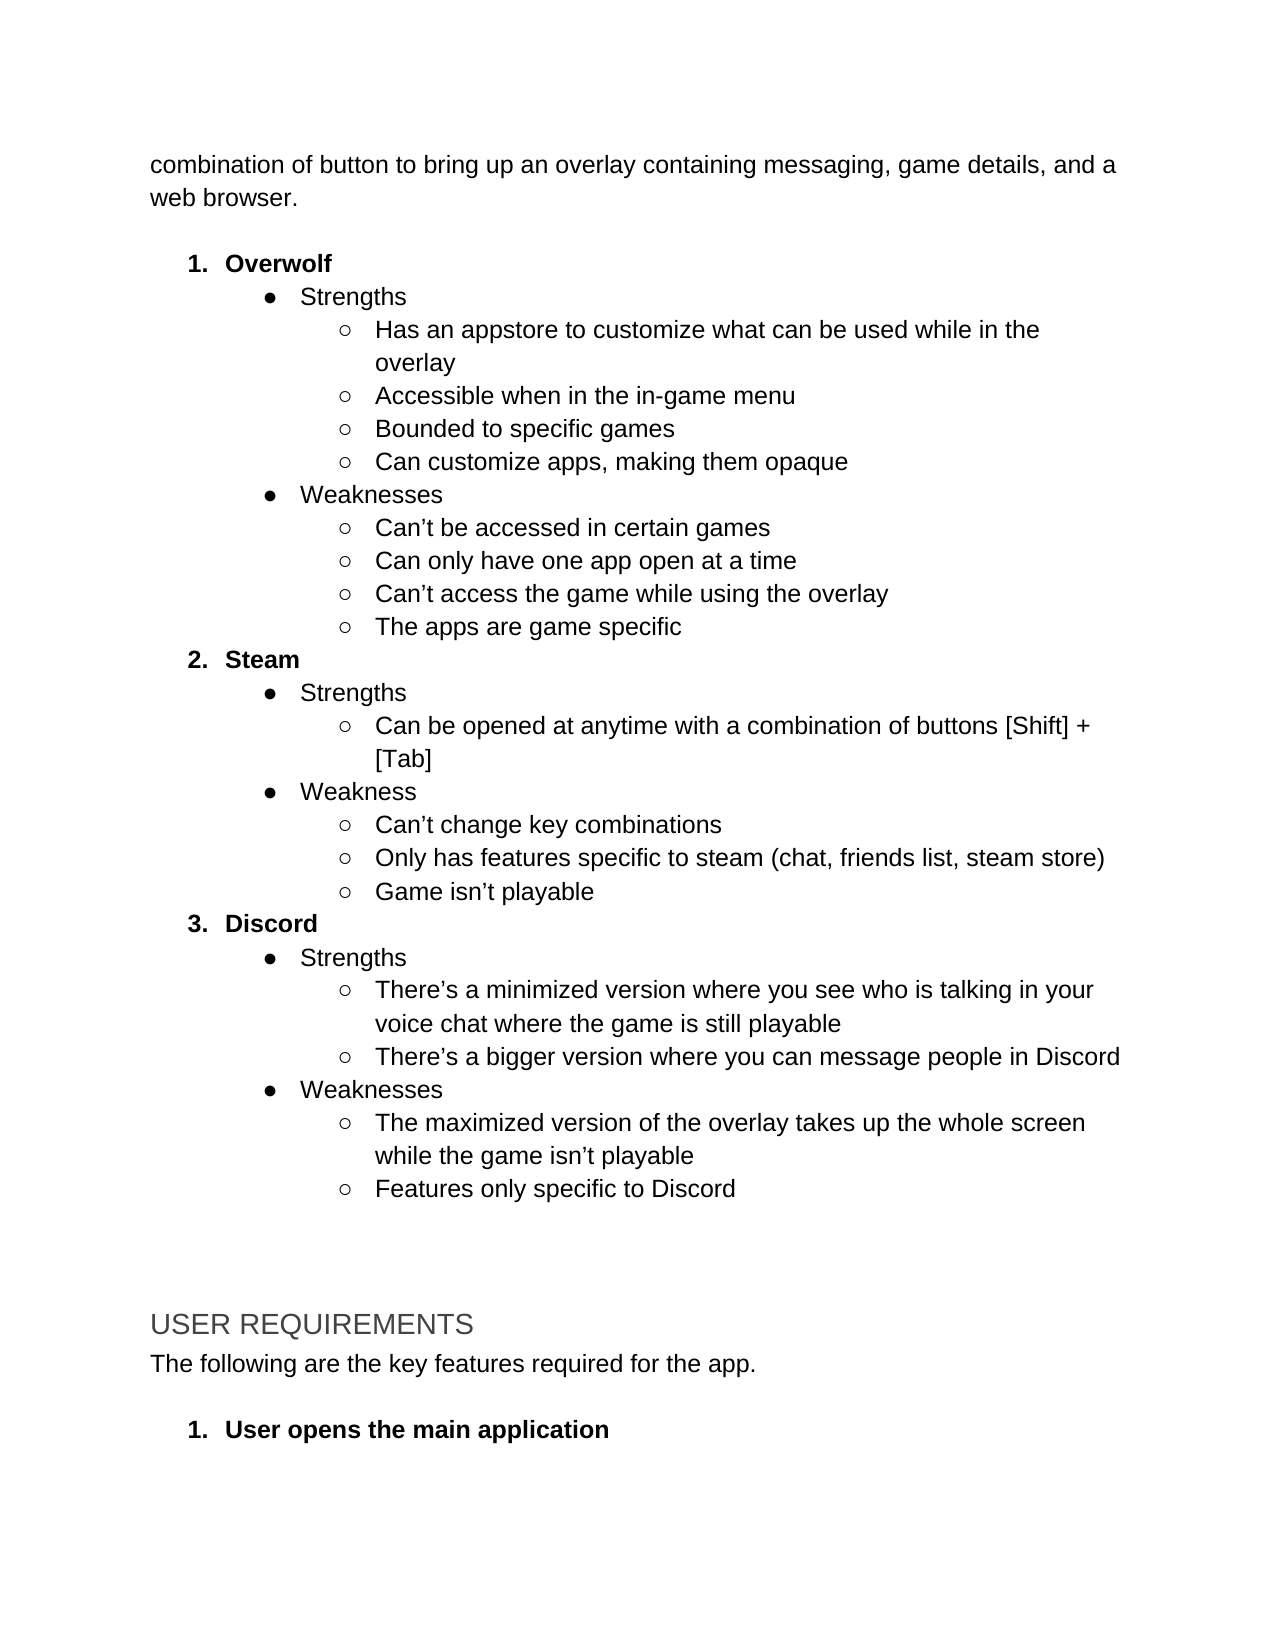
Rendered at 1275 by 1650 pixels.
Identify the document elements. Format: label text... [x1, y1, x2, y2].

list Strengths [262, 282, 1125, 311]
list The apps are game specific [337, 612, 1125, 641]
text The following are the key features required for the app. [150, 1349, 1125, 1377]
list Can be opened at anytime with a combination of buttons [Shift] + [Tab] [337, 711, 1125, 773]
list Steam [187, 645, 1125, 674]
list There’s a minimized version where you see who is talking in your voice chat where the game is still playable [337, 976, 1125, 1037]
list Only has features specific to steam (chat, friends list, steam store) [337, 843, 1125, 872]
list The maximized version of the overlay takes up the whole screen while the game isn’t playable [337, 1108, 1125, 1169]
subtitle USER REQUIREMENTS [150, 1307, 1125, 1340]
list Can only have one app open at a time [337, 546, 1125, 575]
list Strengths [262, 942, 1125, 971]
list Bounded to specific games [337, 414, 1125, 443]
list Weakness [262, 777, 1125, 806]
list Strengths [262, 678, 1125, 707]
list There’s a bigger version where you can message people in Discord [337, 1042, 1125, 1070]
list Can’t access the game while using the overlay [337, 579, 1125, 608]
list Overwolf [187, 249, 1125, 278]
list Discord [187, 909, 1125, 938]
list Accessible when in the in-game menu [337, 381, 1125, 410]
list Weaknesses [262, 1074, 1125, 1103]
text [150, 150, 1125, 212]
list User opens the main application [187, 1415, 1125, 1443]
list Weaknesses [262, 480, 1125, 509]
list Has an appstore to customize what can be used while in the overlay [337, 315, 1125, 377]
list Can’t be accessed in certain games [337, 513, 1125, 542]
list Can customize apps, making them opaque [337, 447, 1125, 476]
list Game isn’t playable [337, 876, 1125, 905]
list Features only specific to Discord [337, 1174, 1125, 1202]
list Can’t change key combinations [337, 810, 1125, 839]
